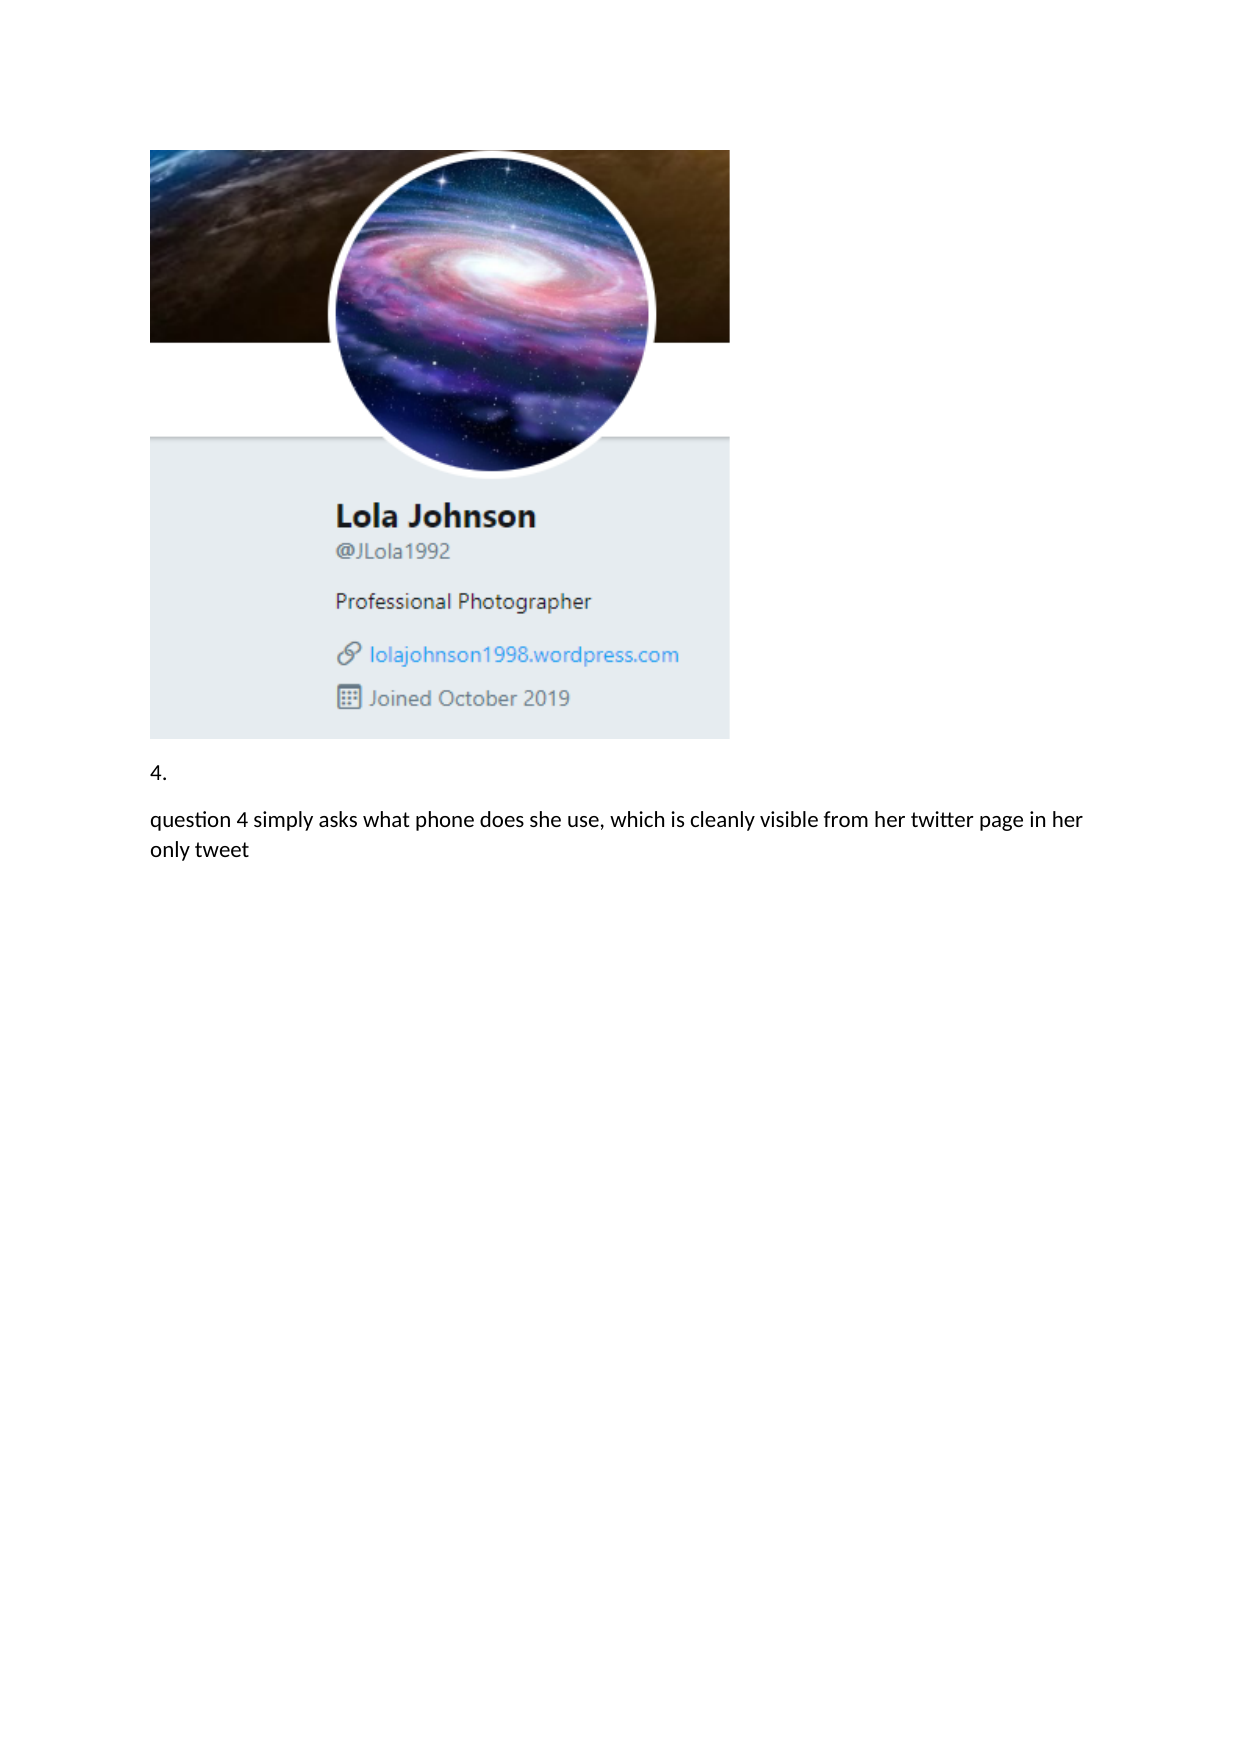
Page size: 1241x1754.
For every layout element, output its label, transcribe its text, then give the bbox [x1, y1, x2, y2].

text question 4 simply asks what phone does she use, which is cleanly visible from her twitter page in her only tweet [150, 805, 1090, 863]
picture [150, 150, 730, 739]
text 4. [150, 758, 1090, 786]
